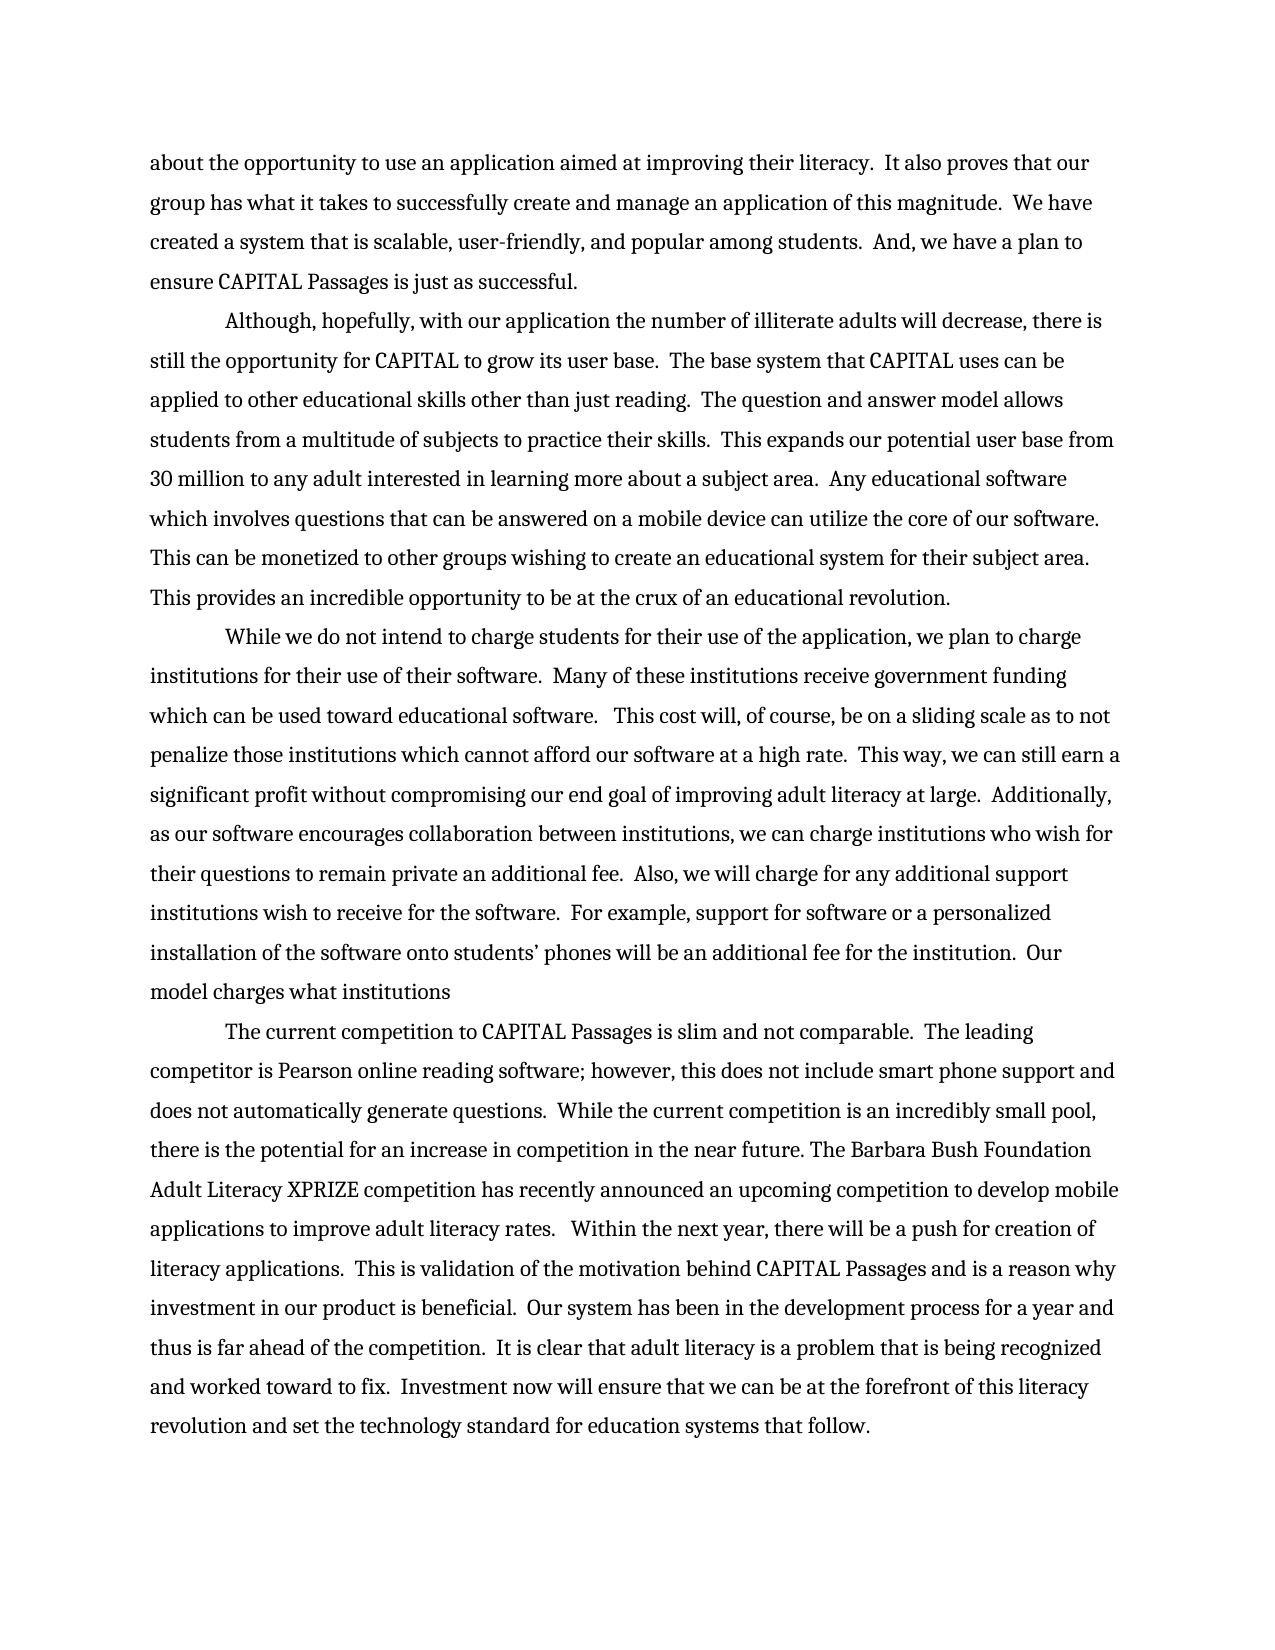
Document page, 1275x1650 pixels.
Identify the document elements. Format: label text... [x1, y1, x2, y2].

text While we do not intend to charge students for their use of the application, we plan to charge institutions for their use of their software. Many of these institutions receive government funding which can be used toward educational software. This cost will, of course, be on a sliding scale as to not penalize those institutions which cannot afford our software at a high rate. This way, we can still earn a significant profit without compromising our end goal of improving adult literacy at large. Additionally, as our software encourages collaboration between institutions, we can charge institutions who wish for their questions to remain private an additional fee. Also, we will charge for any additional support institutions wish to receive for the software. For example, support for software or a personalized installation of the software onto students’ phones will be an additional fee for the institution. Our model charges what institutions [150, 624, 1125, 1005]
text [150, 150, 1125, 295]
text Although, hopefully, with our application the number of illiterate adults will decrease, there is still the opportunity for CAPITAL to grow its user base. The base system that CAPITAL uses can be applied to other educational skills other than just reading. The question and answer model allows students from a multitude of subjects to practice their skills. This expands our potential user base from 30 million to any adult interested in learning more about a subject area. Any educational software which involves questions that can be answered on a mobile device can utilize the core of our software. This can be monetized to other groups wishing to create an educational system for their subject area. This provides an incredible opportunity to be at the crux of an educational revolution. [150, 308, 1125, 611]
text The current competition to CAPITAL Passages is slim and not comparable. The leading competitor is Pearson online reading software; however, this does not include smart phone support and does not automatically generate questions. While the current competition is an incredibly small pool, there is the potential for an increase in competition in the near future. The Barbara Bush Foundation Adult Literacy XPRIZE competition has recently announced an upcoming competition to develop mobile applications to improve adult literacy rates. Within the next year, there will be a push for creation of literacy applications. This is validation of the motivation behind CAPITAL Passages and is a reason why investment in our product is beneficial. Our system has been in the development process for a year and thus is far ahead of the competition. It is clear that adult literacy is a problem that is being recognized and worked toward to fix. Investment now will ensure that we can be at the forefront of this literacy revolution and set the technology standard for education systems that follow. [150, 1018, 1125, 1440]
